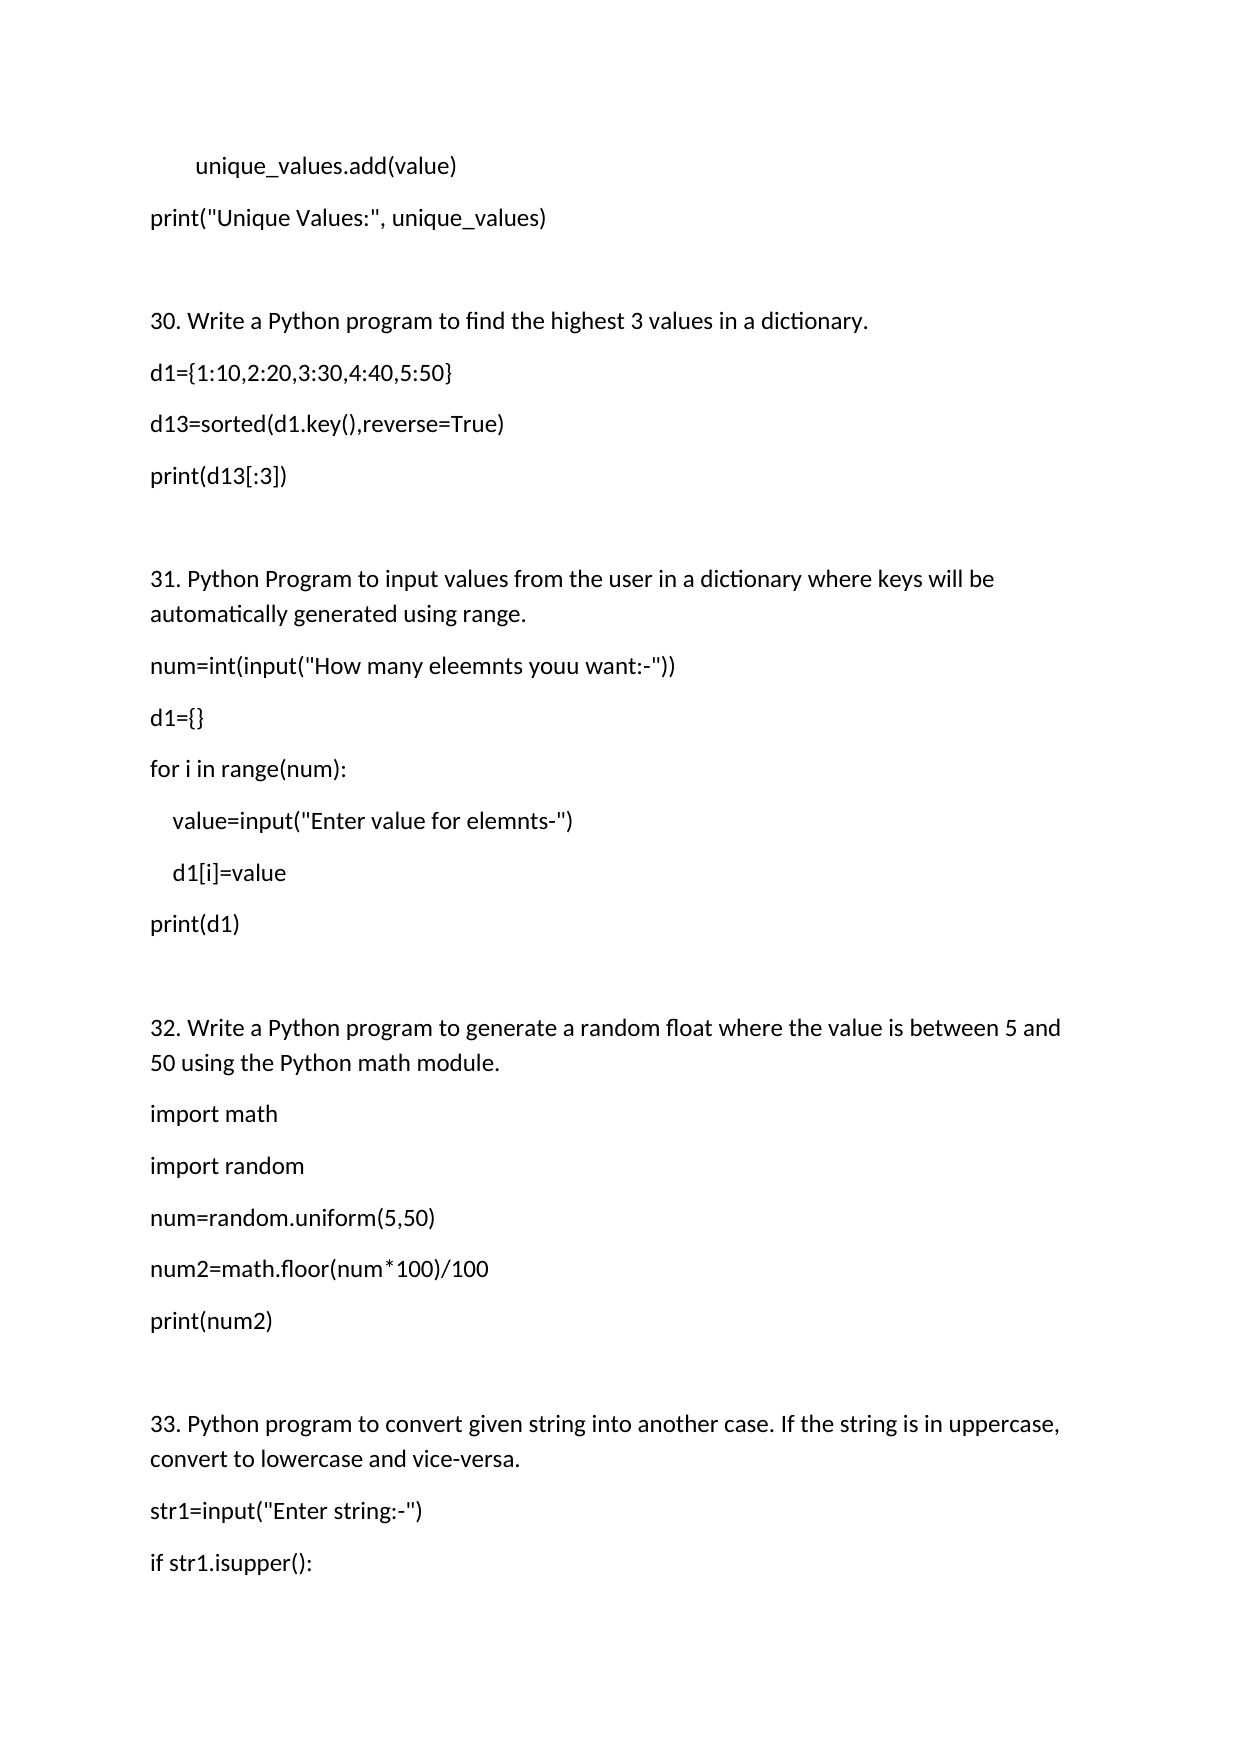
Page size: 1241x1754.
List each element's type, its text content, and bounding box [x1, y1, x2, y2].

text d1[i]=value [150, 857, 1090, 887]
text d13=sorted(d1.key(),reverse=True) [150, 408, 1090, 439]
text num2=math.floor(num*100)/100 [150, 1253, 1090, 1284]
text print(d1) [150, 908, 1090, 939]
text print("Unique Values:", unique_values) [150, 202, 1090, 232]
text import random [150, 1150, 1090, 1181]
text d1={} [150, 702, 1090, 732]
text value=input("Enter value for elemnts-") [150, 805, 1090, 836]
text str1=input("Enter string:-") [150, 1495, 1090, 1526]
text import math [150, 1098, 1090, 1129]
text for i in range(num): [150, 753, 1090, 784]
text num=int(input("How many eleemnts youu want:-")) [150, 650, 1090, 681]
text d1={1:10,2:20,3:30,4:40,5:50} [150, 357, 1090, 387]
text 33. Python program to convert given string into another case. If the string is in uppercase, convert to lowercase and vice-versa. [150, 1408, 1090, 1474]
text num=random.uniform(5,50) [150, 1202, 1090, 1232]
text unique_values.add(value) [150, 150, 1090, 181]
text 32. Write a Python program to generate a random float where the value is between 5 and 50 using the Python math module. [150, 1012, 1090, 1077]
text print(num2) [150, 1305, 1090, 1336]
text print(d13[:3]) [150, 460, 1090, 491]
text if str1.isupper(): [150, 1547, 1090, 1577]
text 31. Python Program to input values from the user in a dictionary where keys will be automatically generated using range. [150, 563, 1090, 629]
text 30. Write a Python program to find the highest 3 values in a dictionary. [150, 305, 1090, 336]
